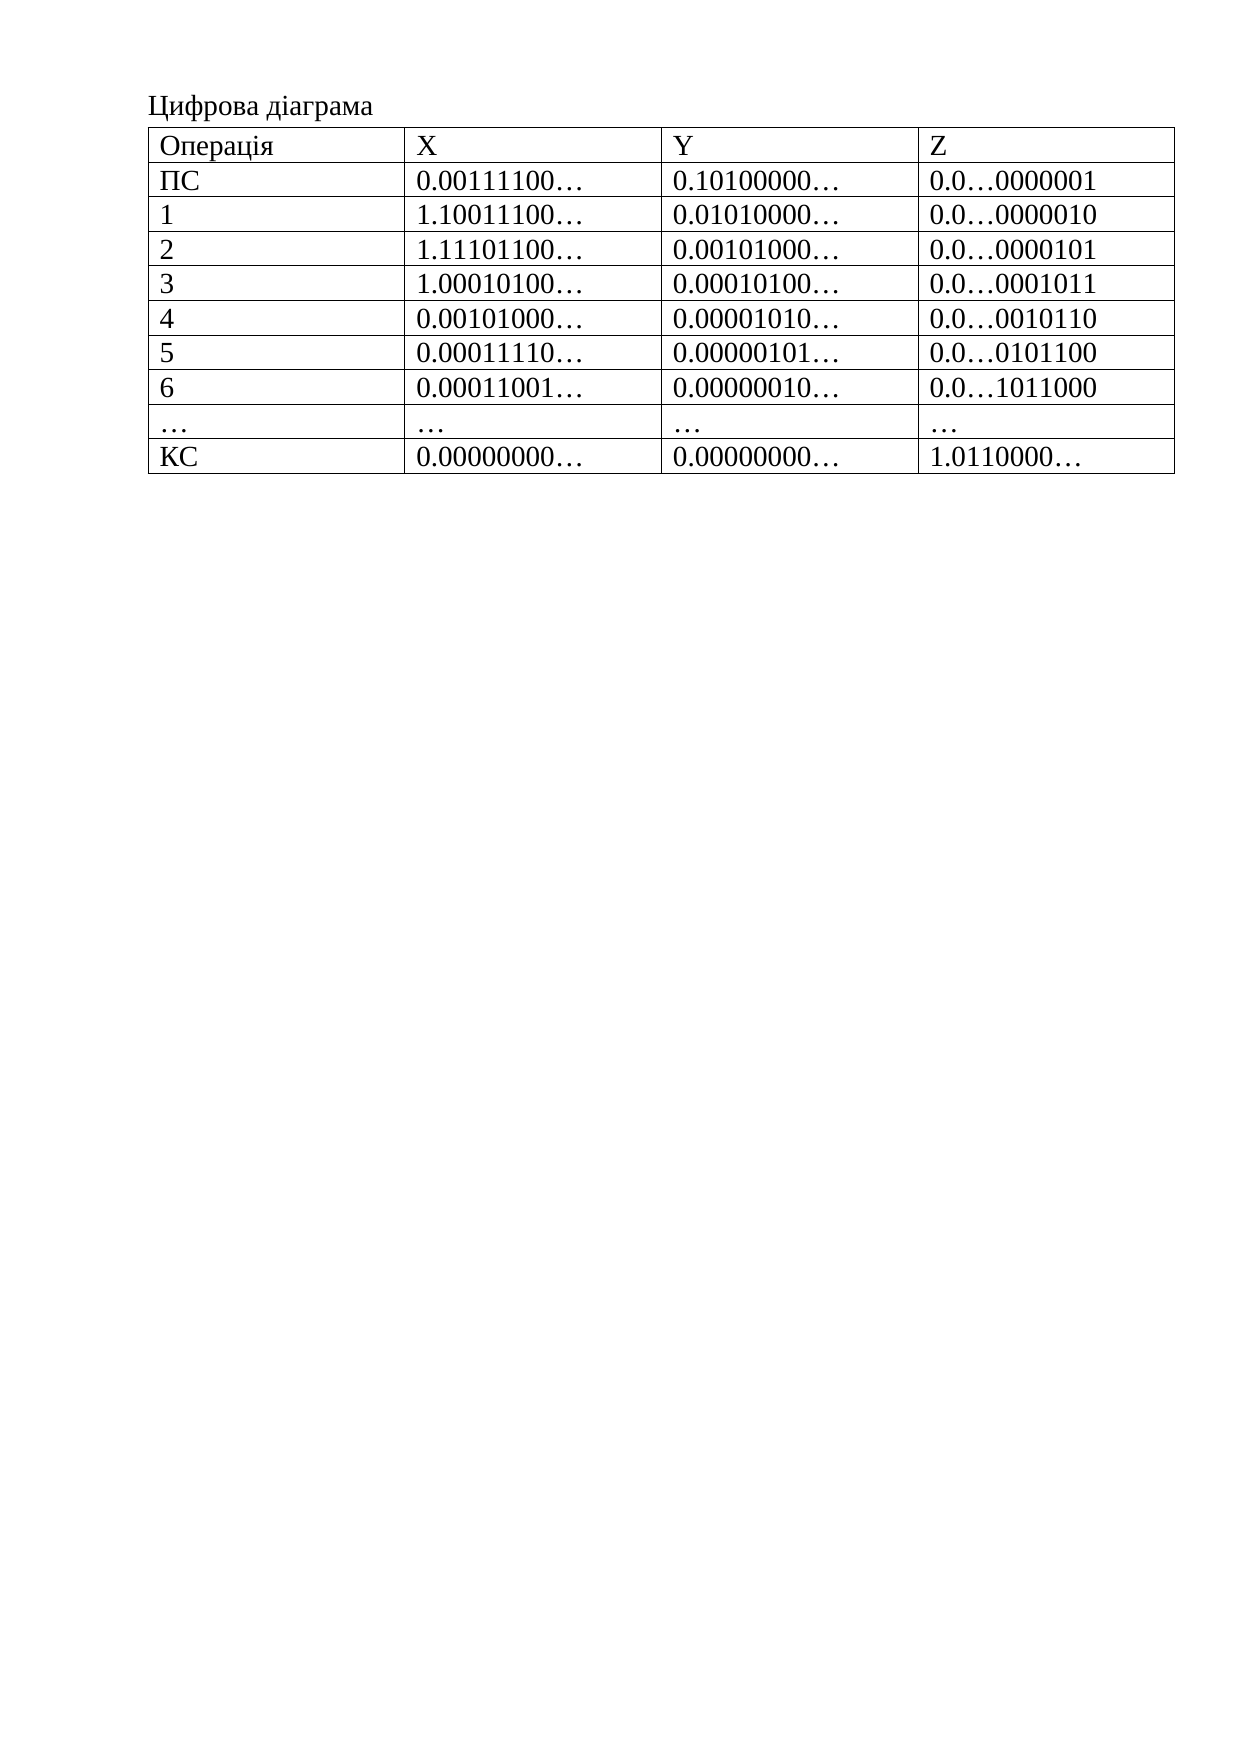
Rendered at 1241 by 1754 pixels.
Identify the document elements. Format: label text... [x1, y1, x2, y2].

table_cell 0.00000101… [662, 336, 918, 369]
table_cell … [405, 405, 661, 438]
table_cell 2 [149, 232, 404, 265]
table_cell 1.10011100… [405, 197, 661, 231]
table_cell 0.0…0001011 [919, 266, 1174, 300]
table_cell 0.0…0000101 [919, 232, 1174, 265]
table_cell ПС [149, 163, 404, 196]
table_cell … [662, 405, 918, 438]
table_cell 5 [149, 336, 404, 369]
table_cell 0.0…0000001 [919, 163, 1174, 196]
table_cell 1 [149, 197, 404, 231]
table_header X [405, 128, 661, 162]
table_header Y [662, 128, 918, 162]
table_cell 0.0…0010110 [919, 301, 1174, 334]
table_cell 1.0110000… [919, 439, 1174, 473]
table_cell 0.00111100… [405, 163, 661, 196]
table_cell 0.0…0000010 [919, 197, 1174, 231]
table_cell 0.0…1011000 [919, 370, 1174, 404]
table_cell 0.01010000… [662, 197, 918, 231]
table_cell 0.10100000… [662, 163, 918, 196]
table_cell 0.00101000… [405, 301, 661, 334]
table_cell 0.00011110… [405, 336, 661, 369]
table_cell 6 [149, 370, 404, 404]
table_cell 0.00101000… [662, 232, 918, 265]
table_cell 0.00000000… [662, 439, 918, 473]
table_cell КС [149, 439, 404, 473]
table_header Операція [149, 128, 404, 162]
table_cell 1.11101100… [405, 232, 661, 265]
table_cell 0.0…0101100 [919, 336, 1174, 369]
table_cell … [149, 405, 404, 438]
text Цифрова діаграма [148, 88, 1152, 122]
table_cell 0.00000010… [662, 370, 918, 404]
table_cell … [919, 405, 1174, 438]
table_cell 1.00010100… [405, 266, 661, 300]
table_cell 0.00001010… [662, 301, 918, 334]
table_cell 3 [149, 266, 404, 300]
table_cell 0.00011001… [405, 370, 661, 404]
table_cell 4 [149, 301, 404, 334]
table_cell 0.00010100… [662, 266, 918, 300]
table_header Z [919, 128, 1174, 162]
table_cell 0.00000000… [405, 439, 661, 473]
